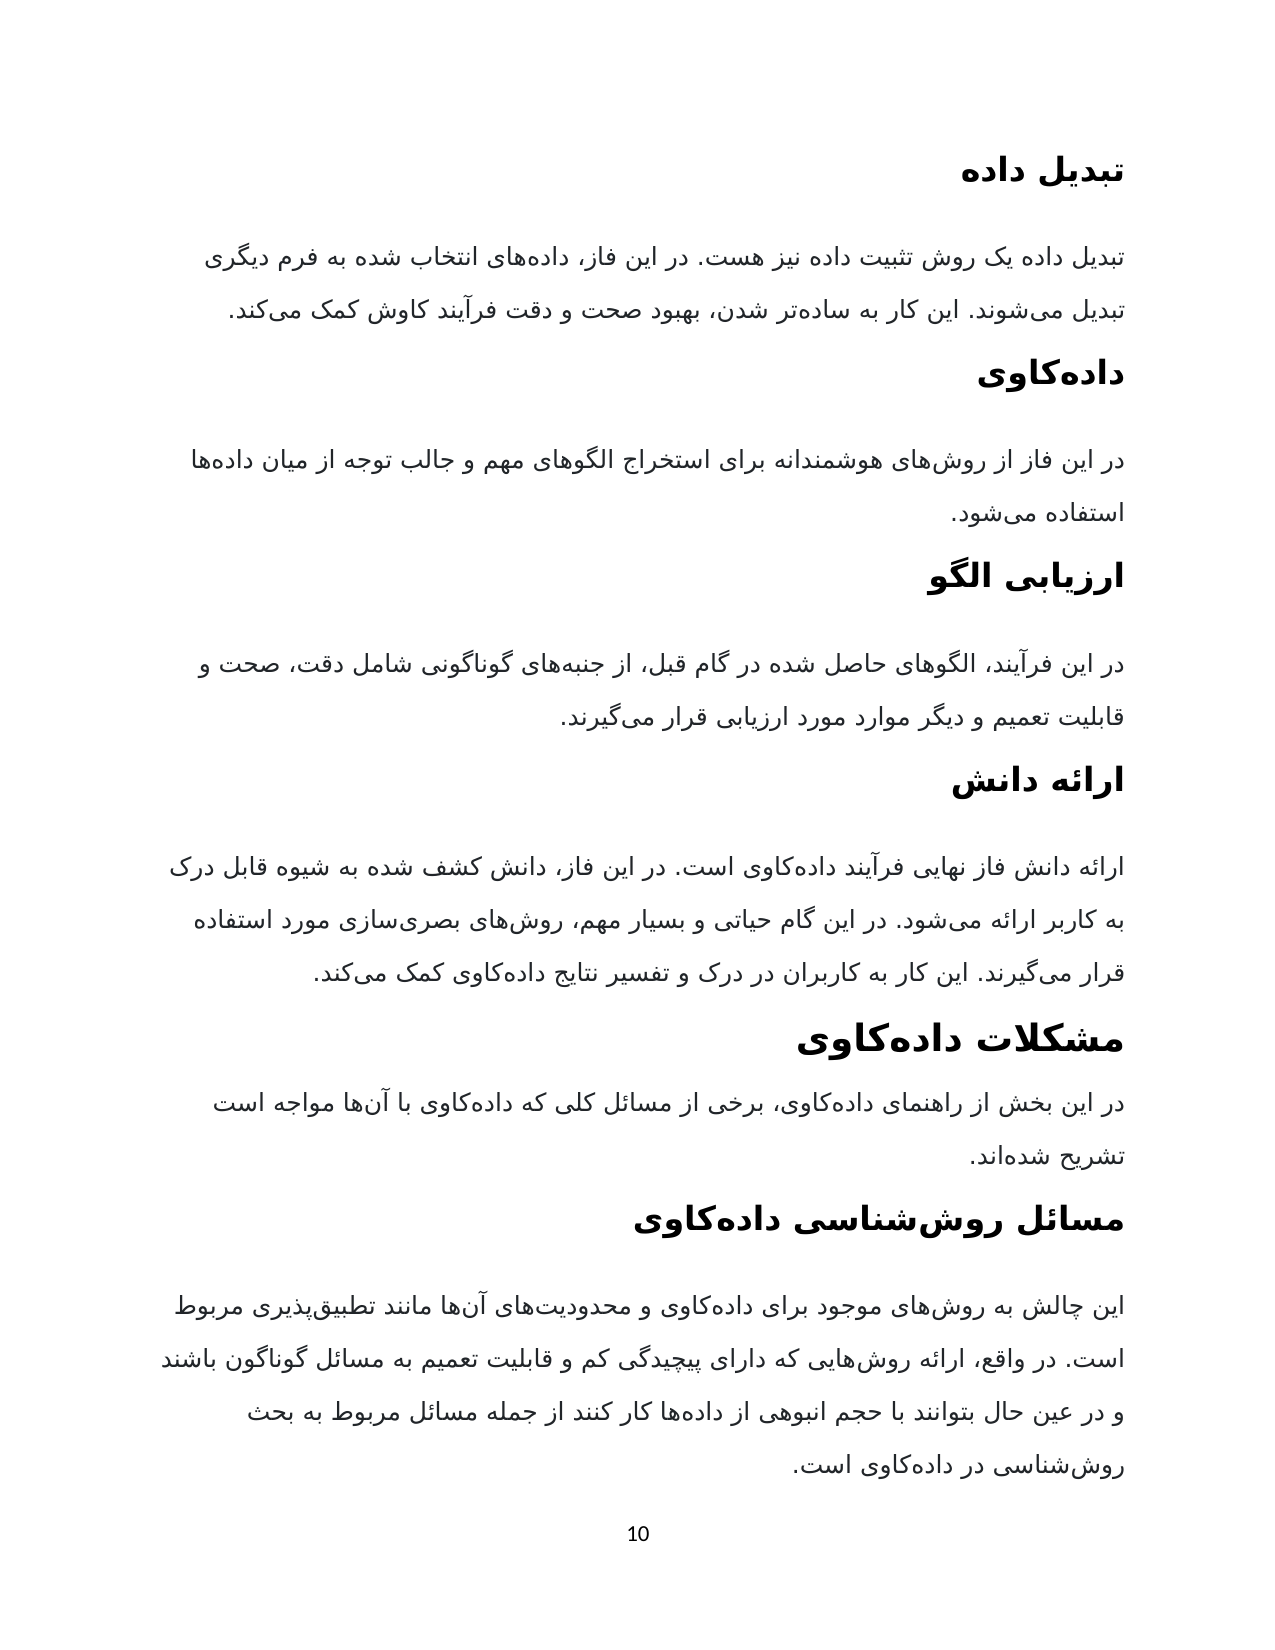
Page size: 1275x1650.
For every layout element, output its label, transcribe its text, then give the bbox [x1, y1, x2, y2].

subtitle مسائل روش‌شناسی داده‌کاوی [150, 1199, 1125, 1238]
subtitle داده‌کاوی [150, 353, 1125, 392]
text در این فاز از روش‌های هوشمندانه برای استخراج الگوهای مهم و جالب توجه از میان داده‌ها استفاده می‌شود. [150, 421, 1125, 528]
text ارائه دانش فاز نهایی فرآیند داده‌کاوی است. در این فاز، دانش کشف شده به شیوه قابل درک به کاربر ارائه می‌شود. در این گام حیاتی و بسیار مهم، روش‌های بصری‌سازی مورد استفاده قرار می‌گیرند. این کار به کاربران در درک و تفسیر نتایج داده‌کاوی کمک می‌کند. [150, 828, 1125, 988]
subtitle ارائه دانش [150, 760, 1125, 799]
text در این فرآیند، الگوهای حاصل شده در گام قبل، از جنبه‌های گوناگونی شامل دقت، صحت و قابلیت تعمیم و دیگر موارد مورد ارزیابی قرار می‌گیرند. [150, 625, 1125, 731]
text در این بخش از راهنمای داده‌کاوی، برخی از مسائل کلی که داده‌کاوی با آن‌ها مواجه است تشریح شده‌اند. [150, 1064, 1125, 1170]
text این چالش به روش‌های موجود برای داده‌کاوی و محدودیت‌های آن‌ها مانند تطبیق‌پذیری مربوط است. در واقع، ارائه روش‌هایی که دارای پیچیدگی کم و قابلیت تعمیم به مسائل گوناگون باشند و در عین حال بتوانند با حجم انبوهی از داده‌ها کار کنند از جمله مسائل مربوط به بحث روش‌شناسی در داده‌کاوی است. [150, 1267, 1125, 1480]
subtitle مشکلات داده‌کاوی [150, 1017, 1125, 1061]
subtitle تبدیل داده [150, 150, 1125, 189]
subtitle ارزیابی الگو [150, 557, 1125, 596]
text تبدیل داده یک روش تثبیت داده نیز هست. در این فاز، داده‌های انتخاب شده به فرم دیگری تبدیل می‌شوند. این کار به ساده‌تر شدن، بهبود صحت و دقت فرآیند کاوش کمک می‌کند. [150, 218, 1125, 324]
